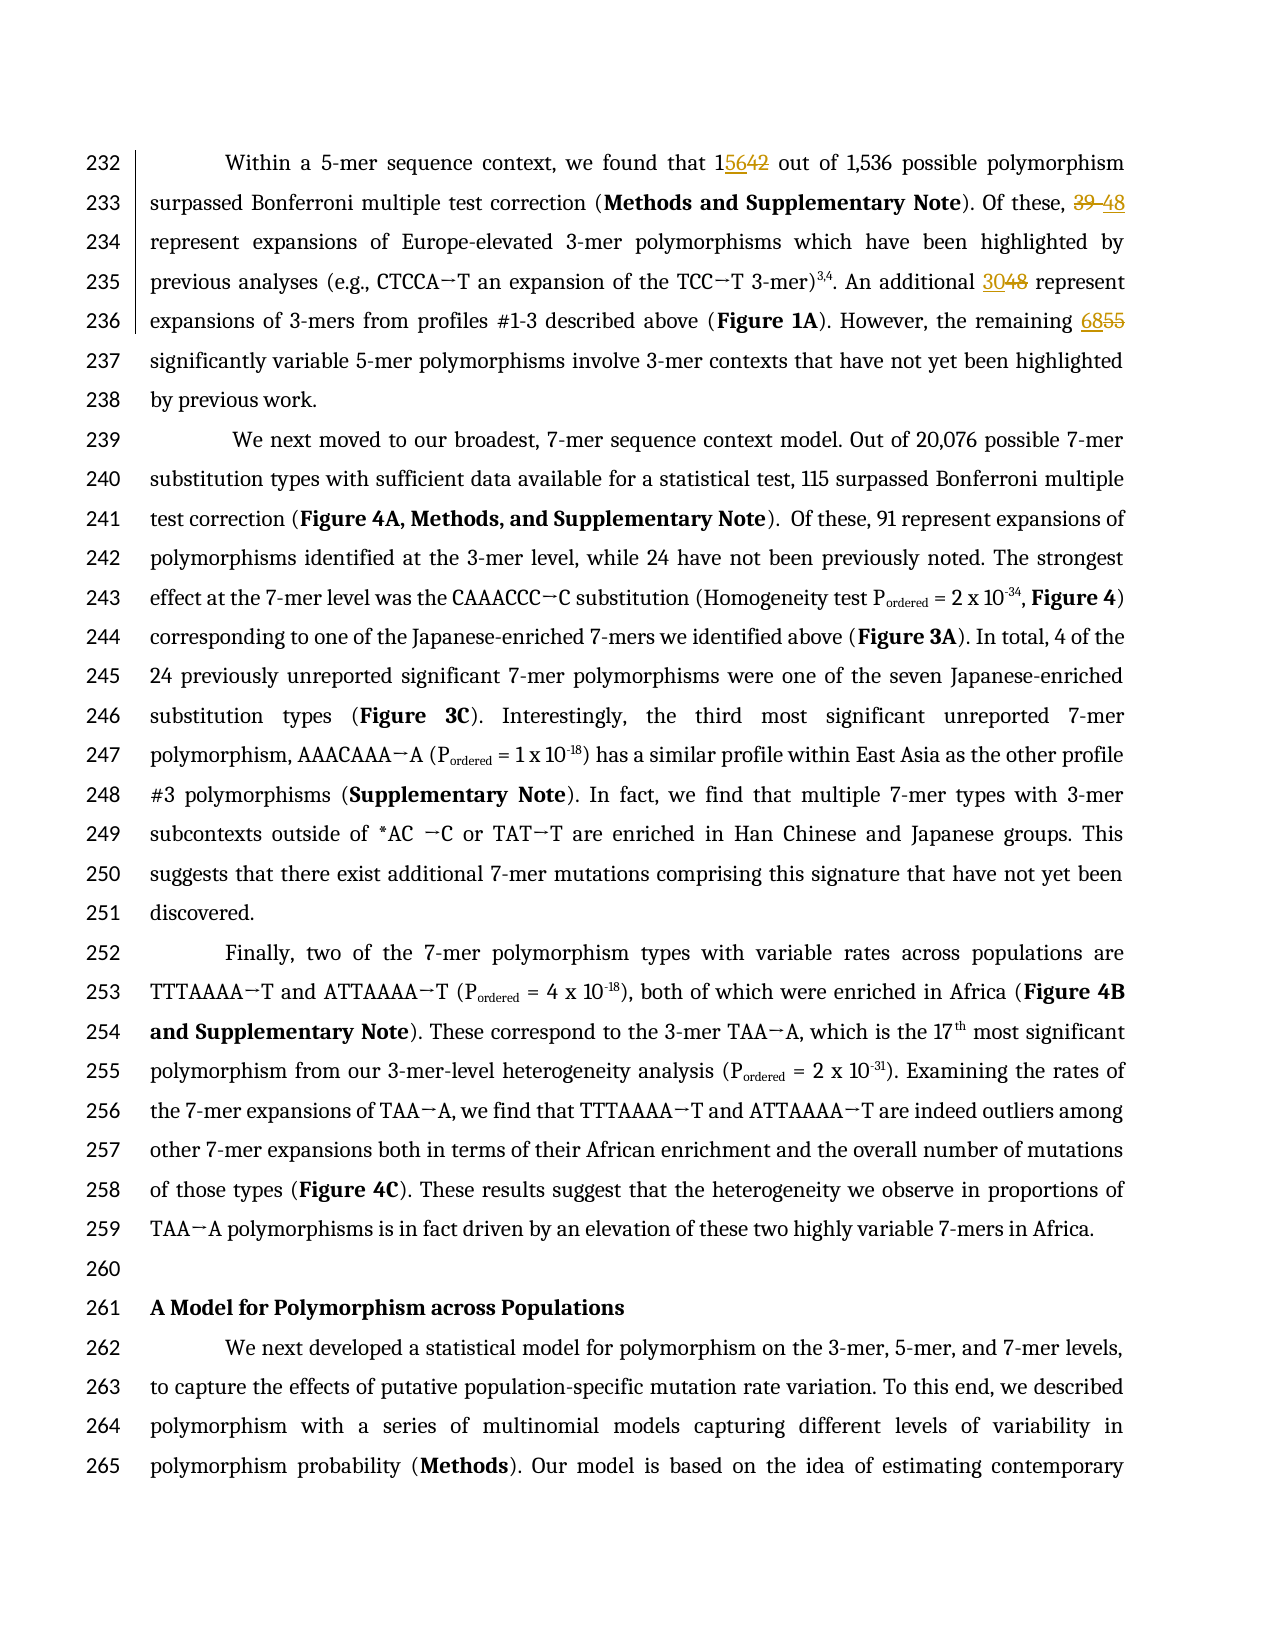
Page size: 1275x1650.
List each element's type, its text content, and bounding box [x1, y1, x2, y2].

text Finally, two of the 7-mer polymorphism types with variable rates across populations are TTTAAAA→T and ATTAAAA→T (Pordered = 4 x 10-18), both of which were enriched in Africa (Figure 4B and Supplementary Note). These correspond to the 3-mer TAA→A, which is the 17th most significant polymorphism from our 3-mer-level heterogeneity analysis (Pordered = 2 x 10-31). Examining the rates of the 7-mer expansions of TAA→A, we find that TTTAAAA→T and ATTAAAA→T are indeed outliers among other 7-mer expansions both in terms of their African enrichment and the overall number of mutations of those types (Figure 4C). These results suggest that the heterogeneity we observe in proportions of TAA→A polymorphisms is in fact driven by an elevation of these two highly variable 7-mers in Africa. [150, 939, 1125, 1242]
text Within a 5-mer sequence context, we found that 1 out of 1,536 possible polymorphism surpassed Bonferroni multiple test correction (Methods and Supplementary Note). Of these, represent expansions of Europe-elevated 3-mer polymorphisms which have been highlighted by previous analyses (e.g., CTCCA→T an expansion of the TCC→T 3-mer)3,4. An additional represent expansions of 3-mers from profiles #1-3 described above (Figure 1A). However, the remaining significantly variable 5-mer polymorphisms involve 3-mer contexts that have not yet been highlighted by previous work. [150, 150, 1125, 413]
text A Model for Polymorphism across Populations [150, 1295, 1125, 1321]
text We next moved to our broadest, 7-mer sequence context model. Out of 20,076 possible 7-mer substitution types with sufficient data available for a statistical test, 115 surpassed Bonferroni multiple test correction (Figure 4A, Methods, and Supplementary Note). Of these, 91 represent expansions of polymorphisms identified at the 3-mer level, while 24 have not been previously noted. The strongest effect at the 7-mer level was the CAAACCC→C substitution (Homogeneity test Pordered = 2 x 10-34, Figure 4) corresponding to one of the Japanese-enriched 7-mers we identified above (Figure 3A). In total, 4 of the 24 previously unreported significant 7-mer polymorphisms were one of the seven Japanese-enriched substitution types (Figure 3C). Interestingly, the third most significant unreported 7-mer polymorphism, AAACAAA→A (Pordered = 1 x 10-18) has a similar profile within East Asia as the other profile #3 polymorphisms (Supplementary Note). In fact, we find that multiple 7-mer types with 3-mer subcontexts outside of *AC →C or TAT→T are enriched in Han Chinese and Japanese groups. This suggests that there exist additional 7-mer mutations comprising this signature that have not yet been discovered. [150, 426, 1125, 926]
